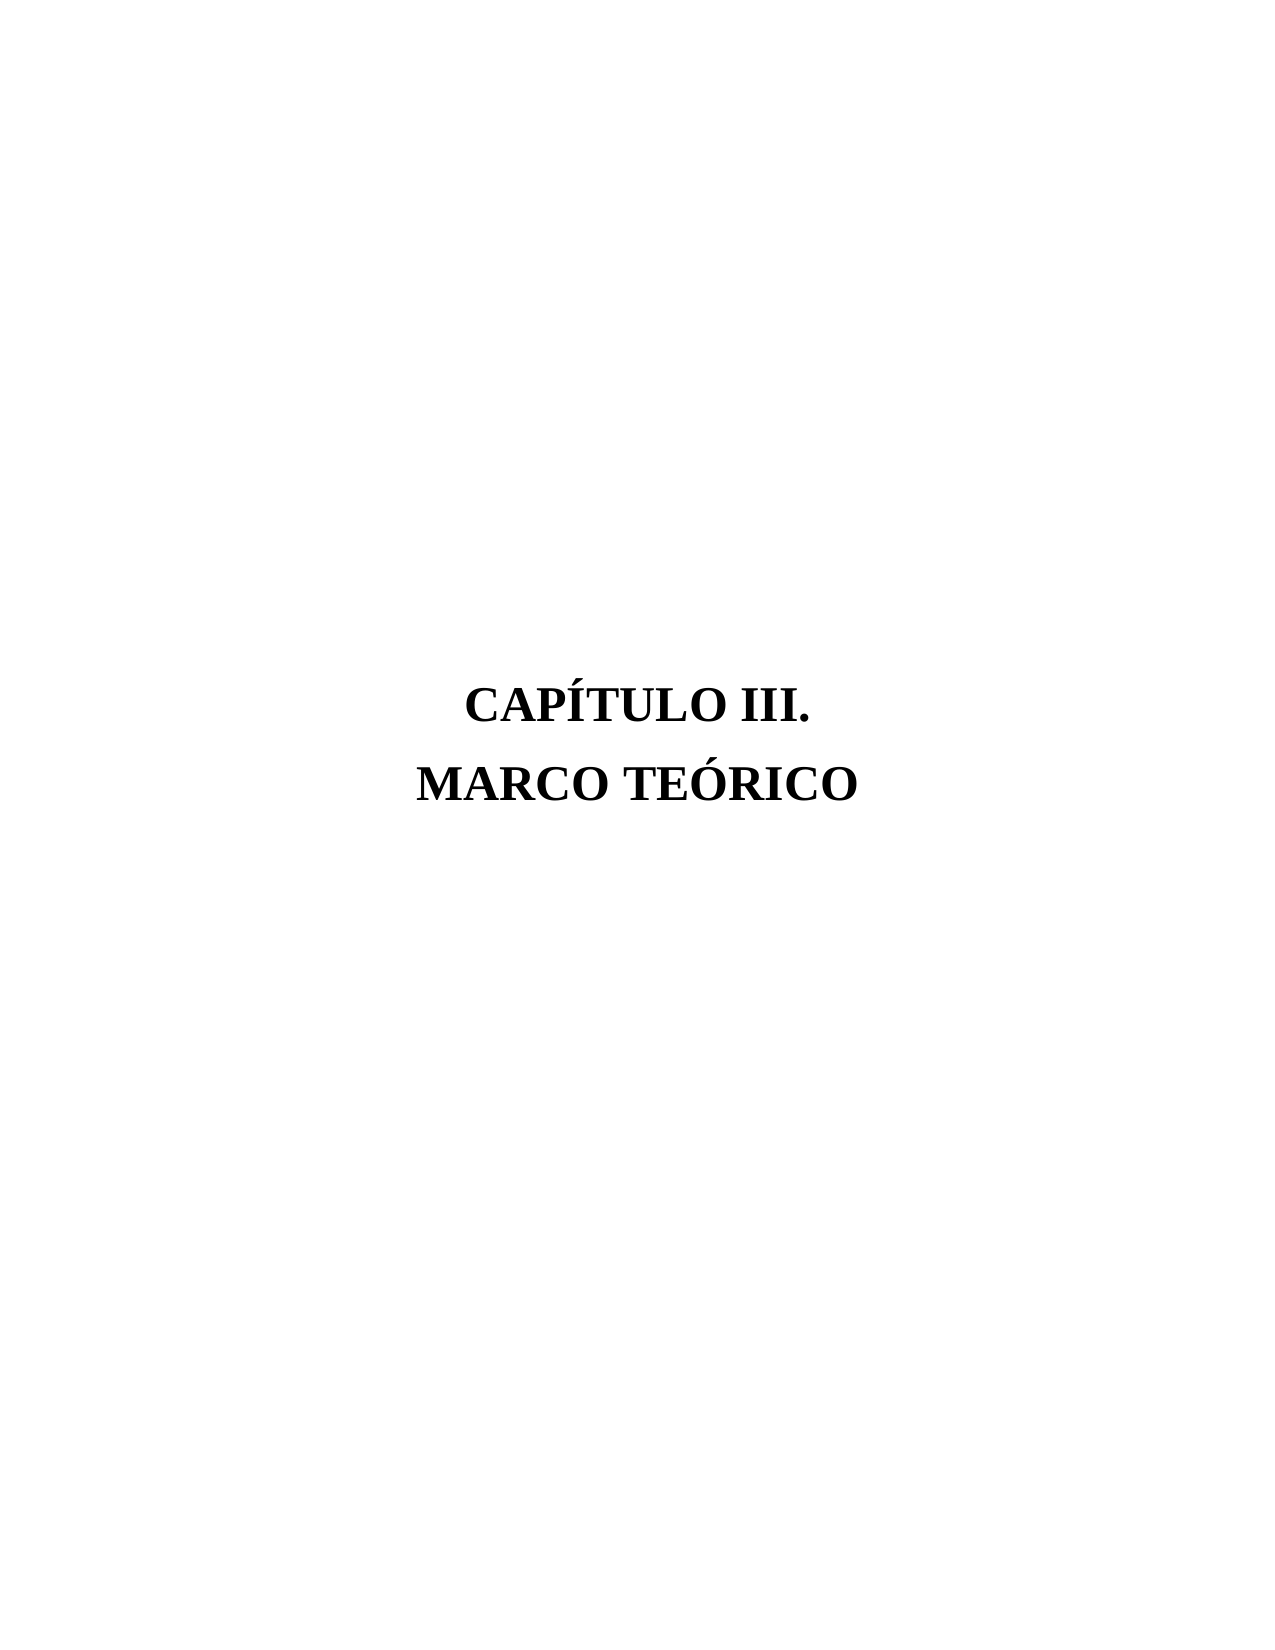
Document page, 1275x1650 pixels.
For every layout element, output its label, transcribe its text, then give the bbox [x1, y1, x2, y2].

text MARCO TEÓRICO [150, 753, 1125, 811]
text CAPÍTULO III. [150, 675, 1125, 732]
